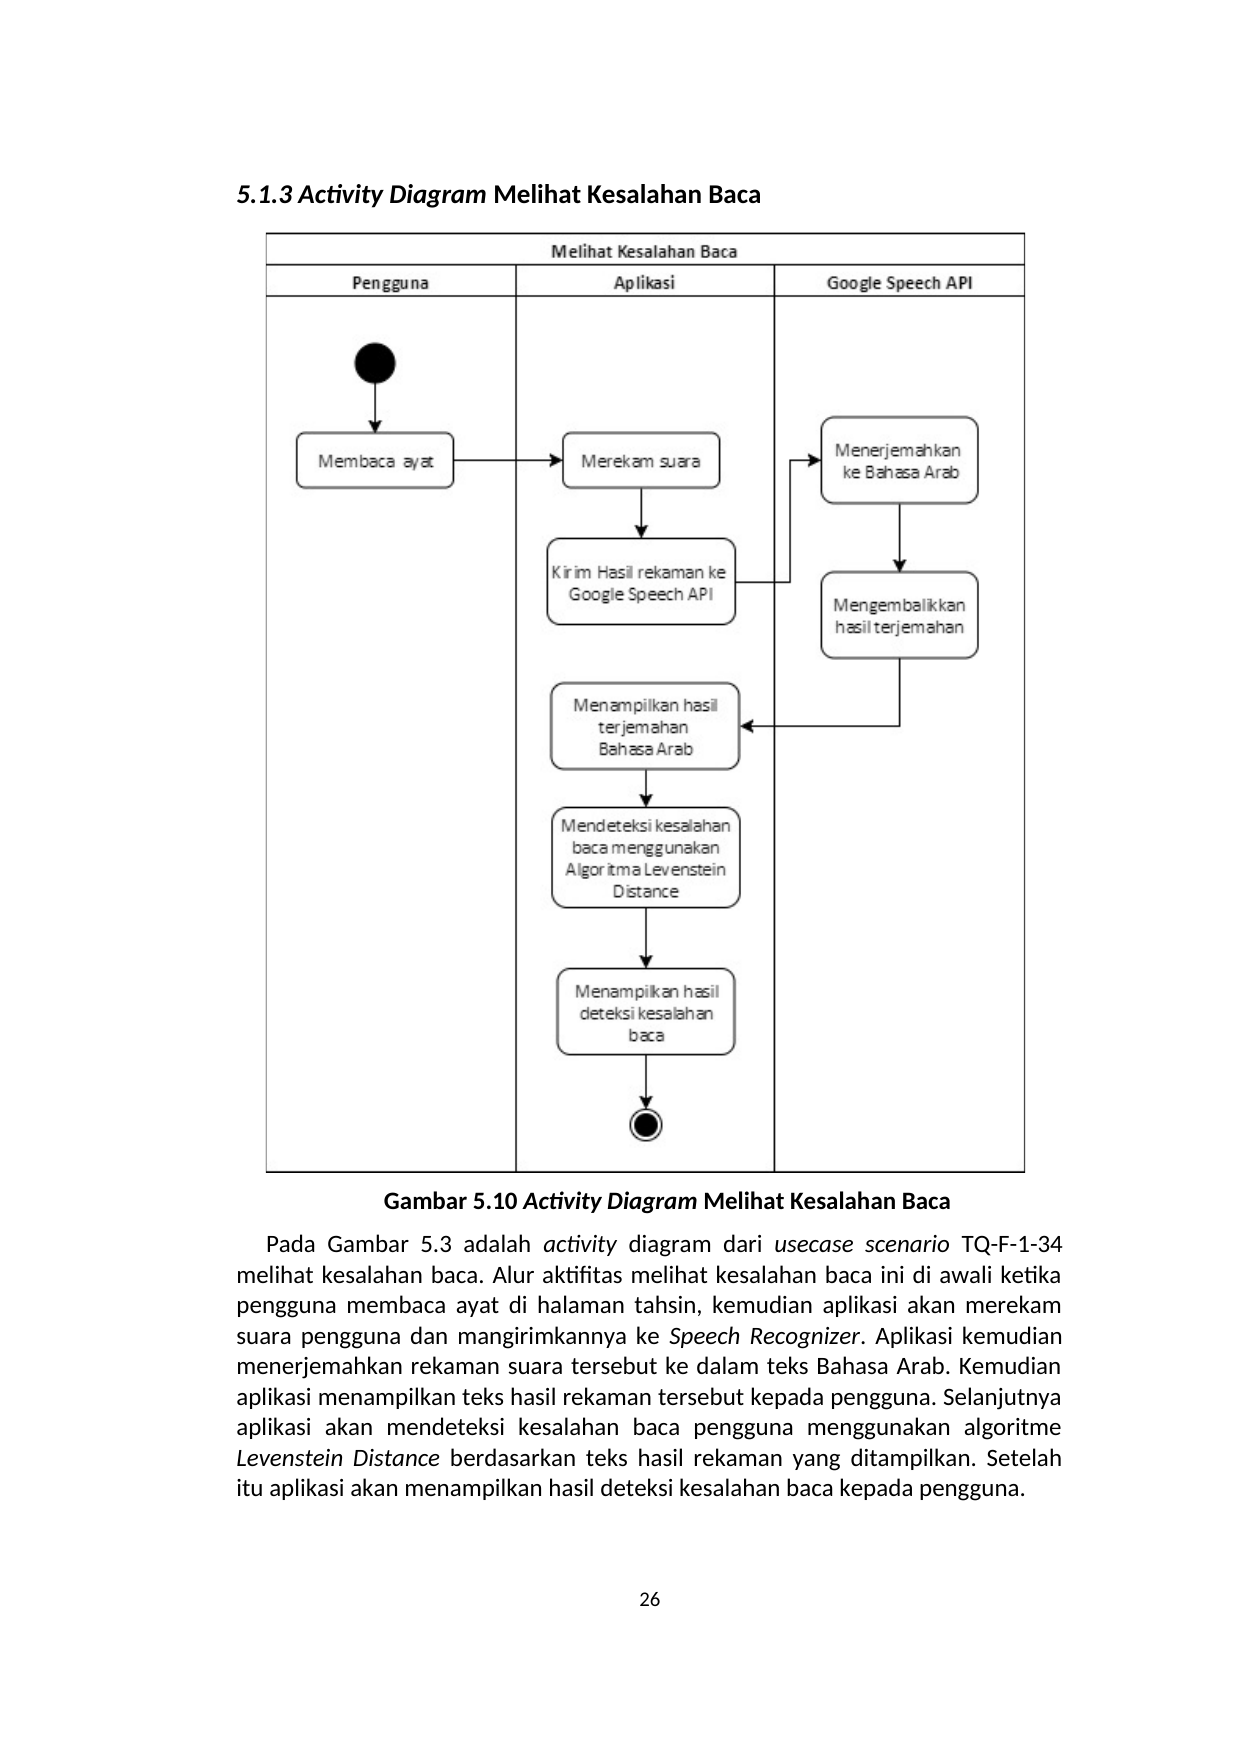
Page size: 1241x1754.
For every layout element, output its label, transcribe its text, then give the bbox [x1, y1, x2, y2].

picture [265, 222, 1026, 1173]
text Pada Gambar 5.3 adalah activity diagram dari usecase scenario TQ-F-1-34 melihat kesalahan baca. Alur aktifitas melihat kesalahan baca ini di awali ketika pengguna membaca ayat di halaman tahsin, kemudian aplikasi akan merekam suara pengguna dan mangirimkannya ke Speech Recognizer. Aplikasi kemudian menerjemahkan rekaman suara tersebut ke dalam teks Bahasa Arab. Kemudian aplikasi menampilkan teks hasil rekaman tersebut kepada pengguna. Selanjutnya aplikasi akan mendeteksi kesalahan baca pengguna menggunakan algoritme Levenstein Distance berdasarkan teks hasil rekaman yang ditampilkan. Setelah itu aplikasi akan menampilkan hasil deteksi kesalahan baca kepada pengguna. [236, 1228, 1063, 1503]
subtitle Activity Diagram Melihat Kesalahan Baca [236, 177, 1063, 210]
